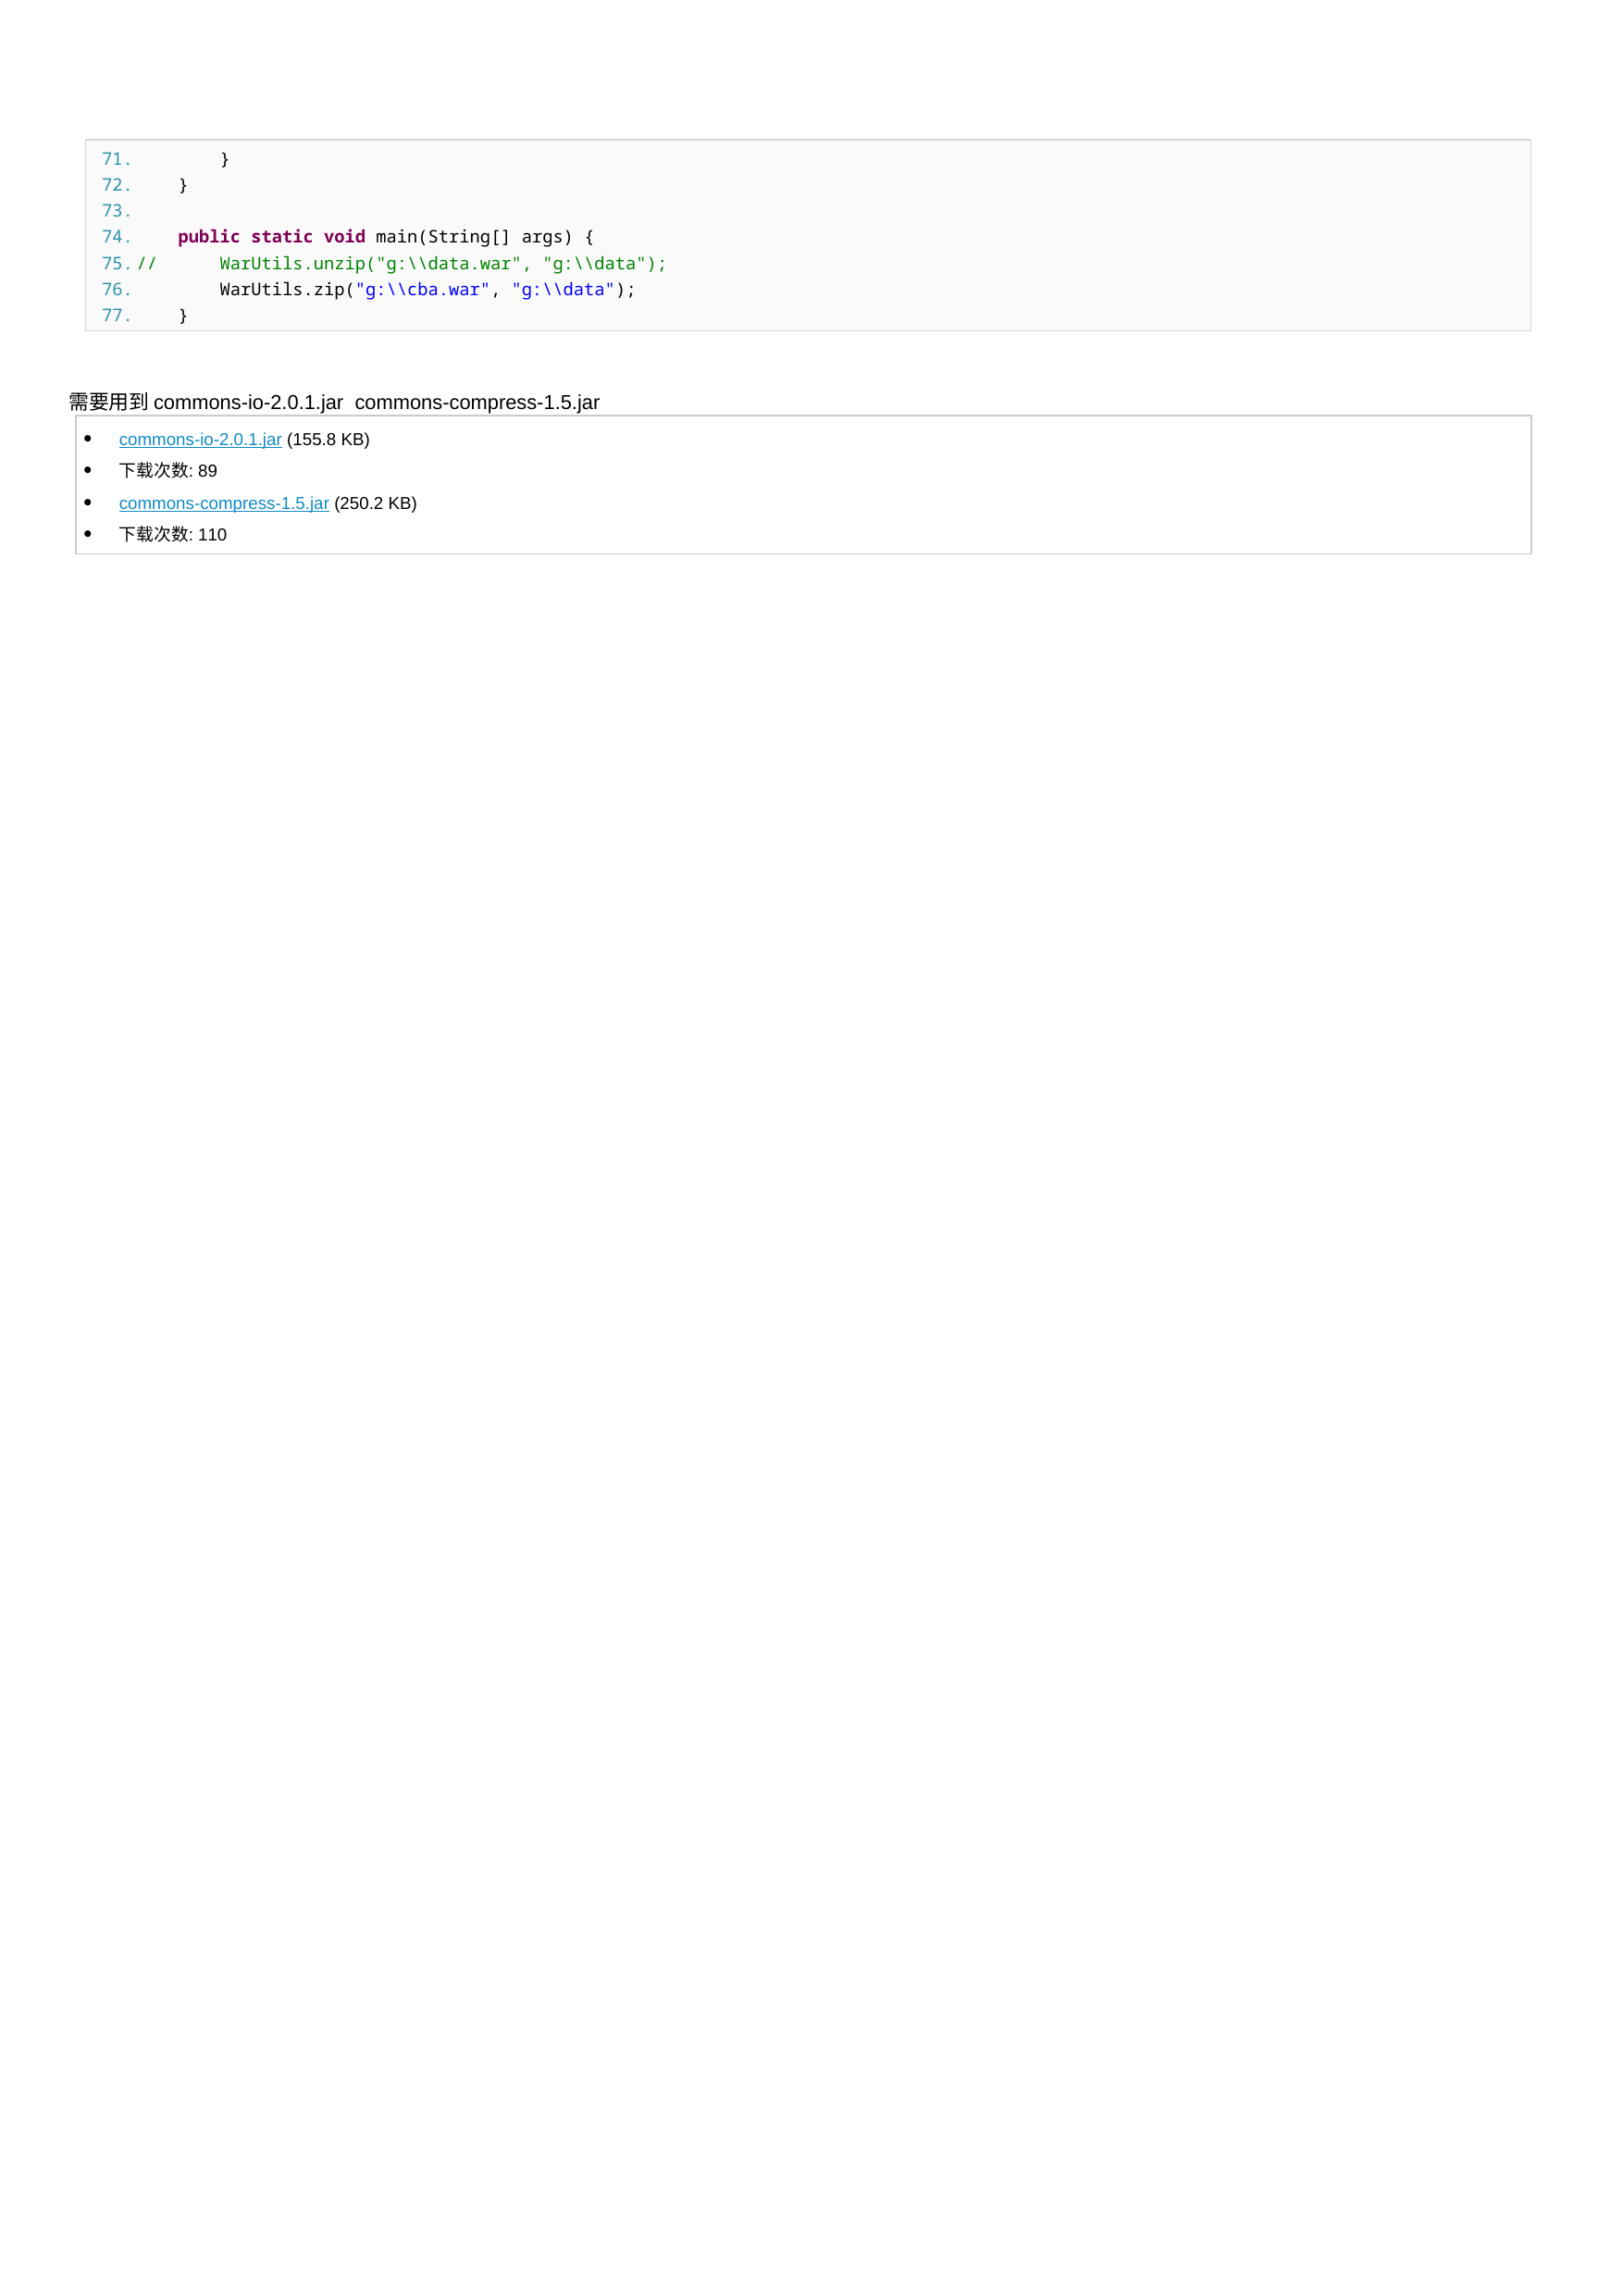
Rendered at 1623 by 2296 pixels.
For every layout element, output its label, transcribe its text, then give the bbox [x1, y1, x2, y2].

list 下载次数: 110 [77, 510, 1530, 553]
list public static void main(String[] args) { [86, 217, 1530, 242]
list commons-io-2.0.1.jar (155.8 KB) [77, 416, 1530, 447]
list } [86, 141, 1530, 165]
list 下载次数: 89 [77, 447, 1530, 478]
list WarUtils.zip("g:\\cba.war", "g:\\data"); [86, 269, 1530, 295]
text 需要用到commons-io-2.0.1.jar commons-compress-1.5.jar [68, 331, 1530, 415]
list } [86, 165, 1530, 191]
list commons-compress-1.5.jar (250.2 KB) [77, 478, 1530, 510]
list // WarUtils.unzip("g:\\data.war", "g:\\data"); [86, 242, 1530, 269]
list } [86, 295, 1530, 330]
